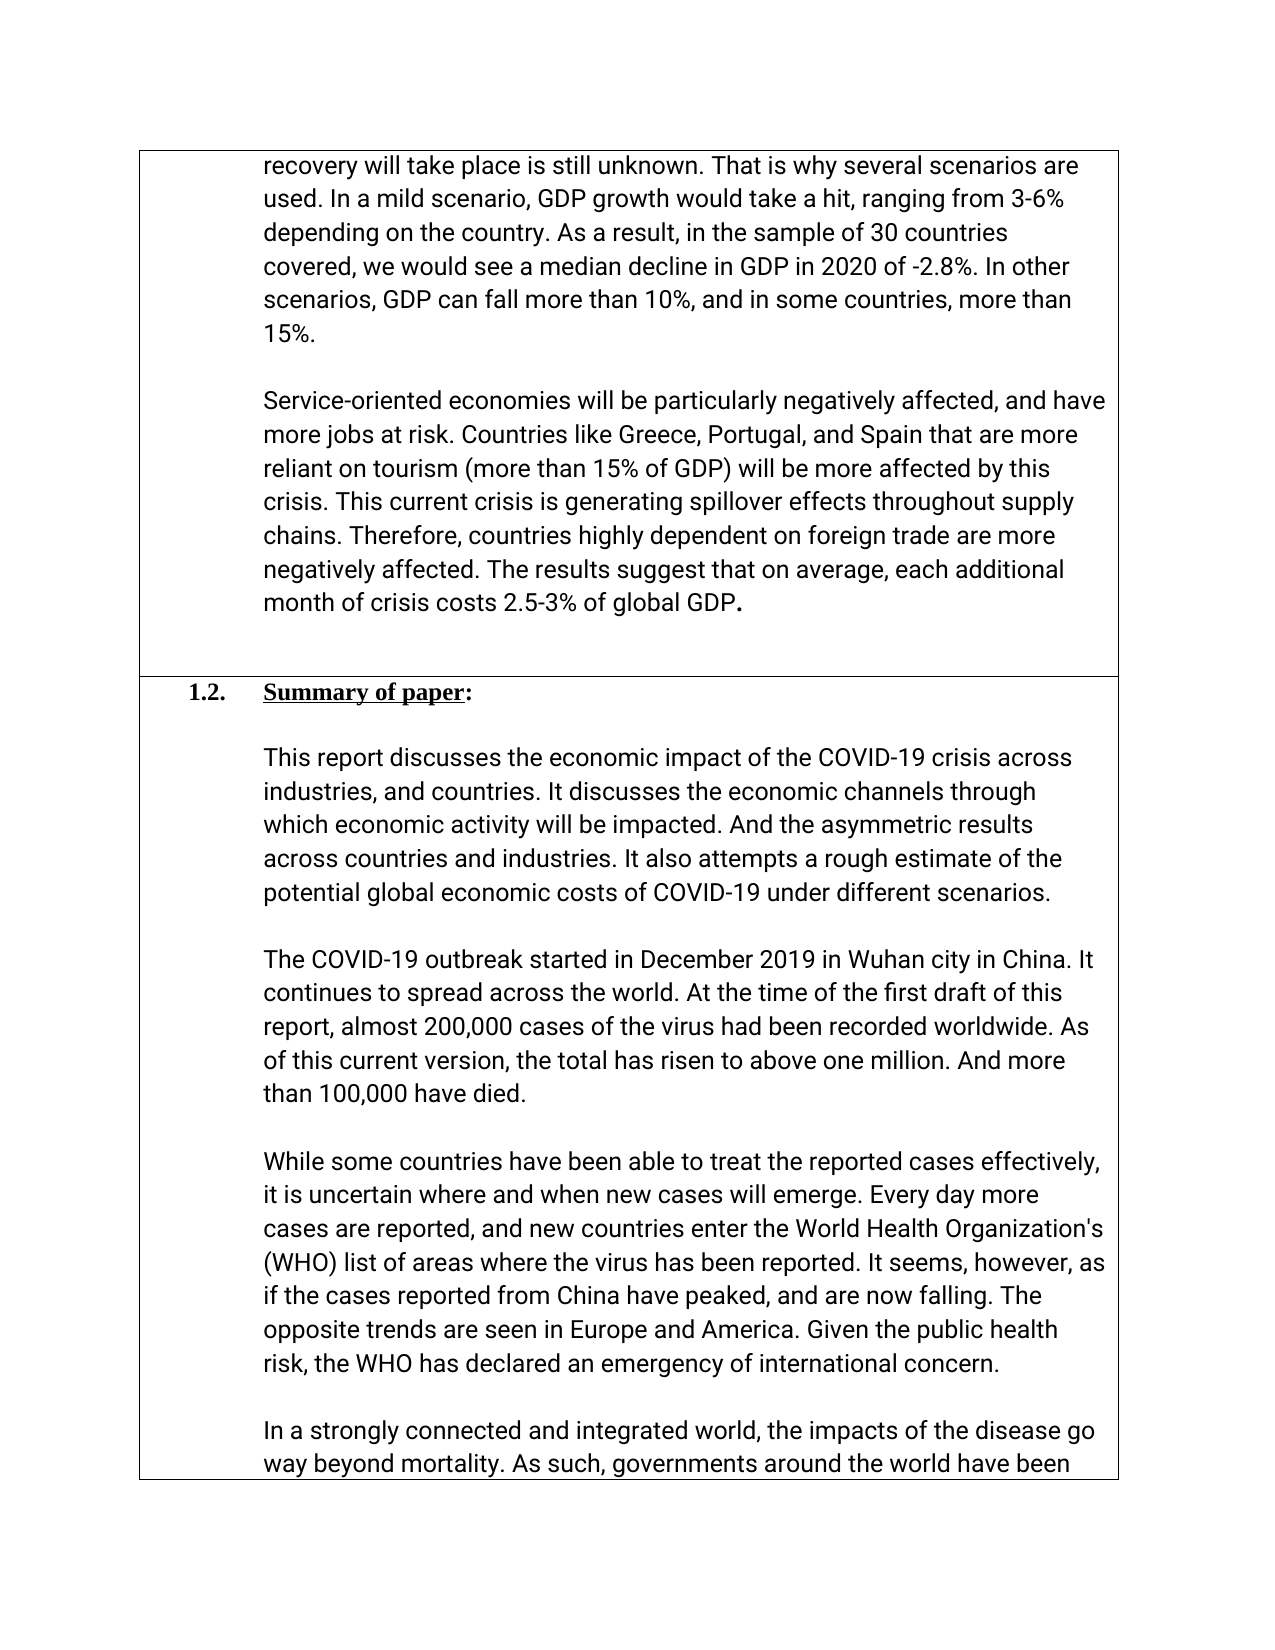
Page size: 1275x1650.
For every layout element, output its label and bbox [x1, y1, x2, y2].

table_cell [140, 677, 1118, 1479]
table_cell [140, 151, 1118, 676]
